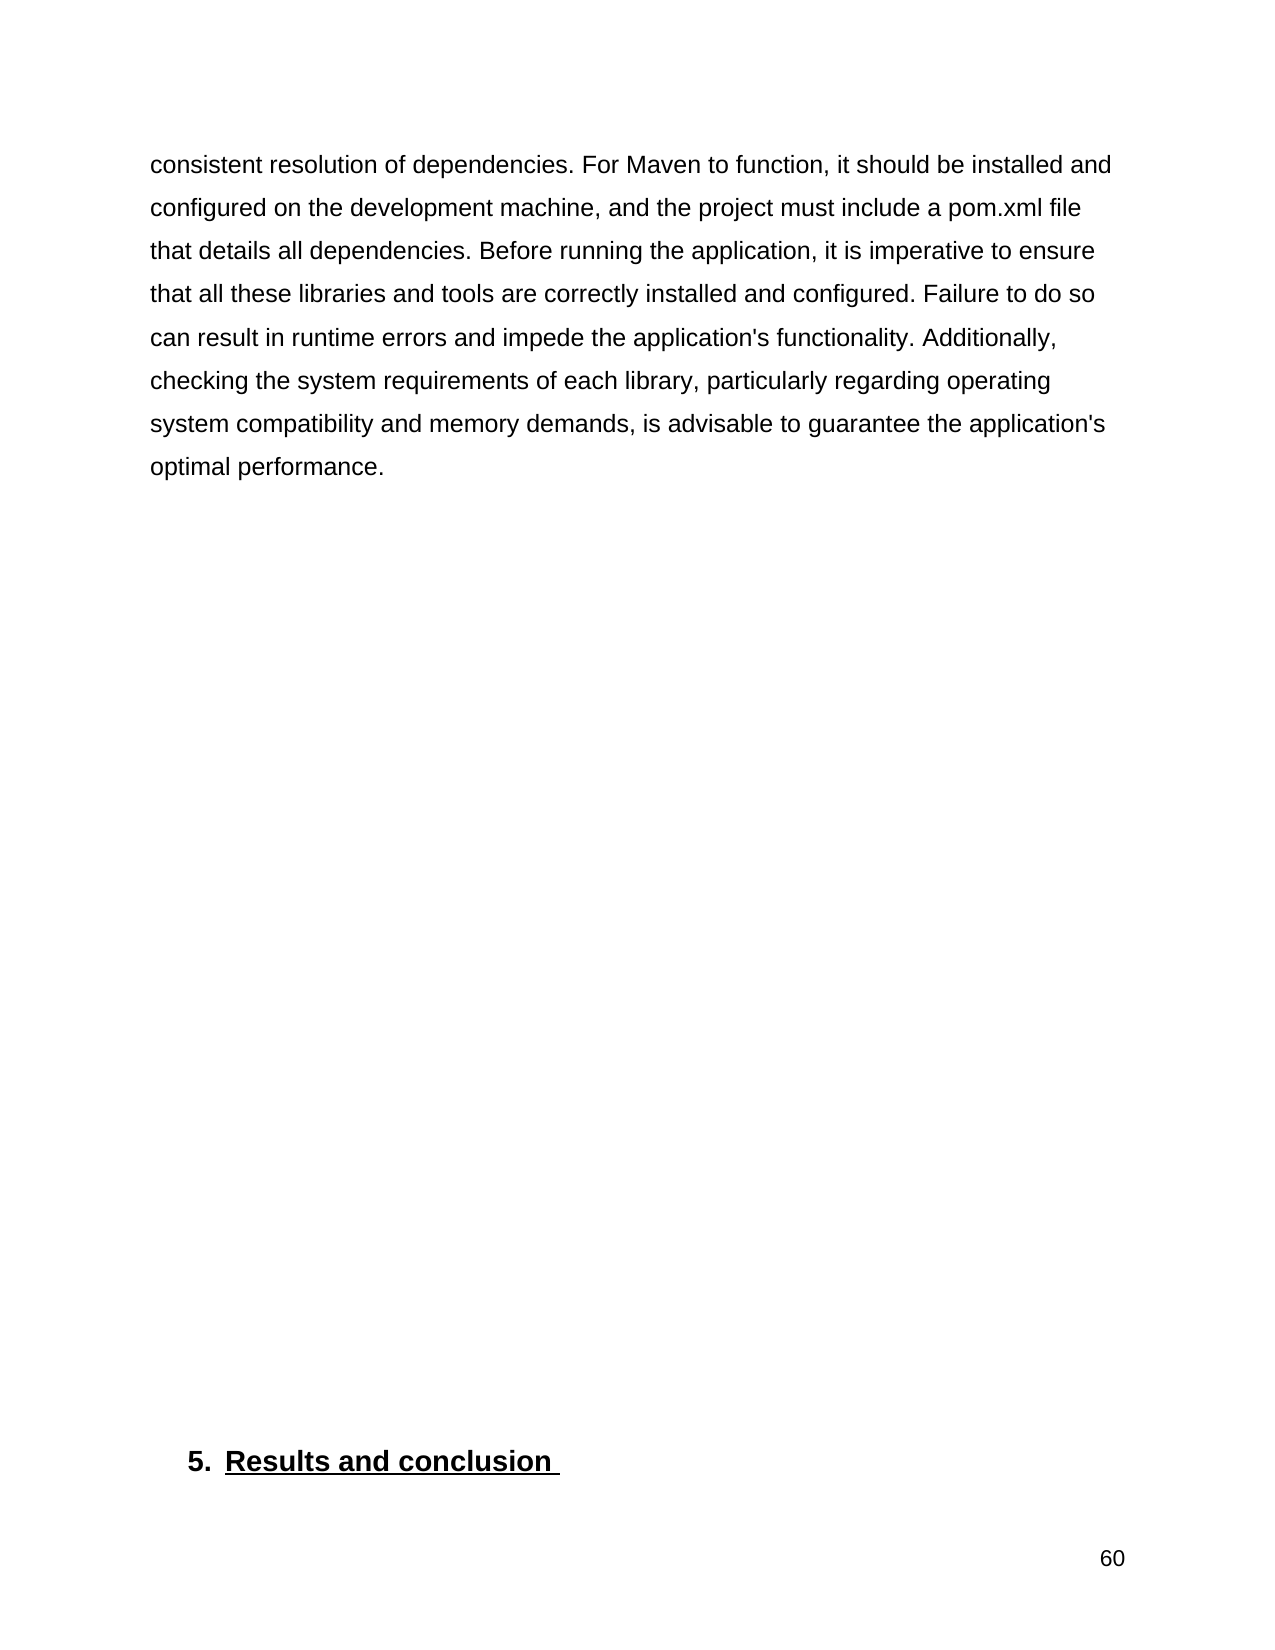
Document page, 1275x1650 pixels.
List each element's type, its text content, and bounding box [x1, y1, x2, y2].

list Results and conclusion [187, 1444, 1125, 1477]
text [150, 150, 1125, 481]
